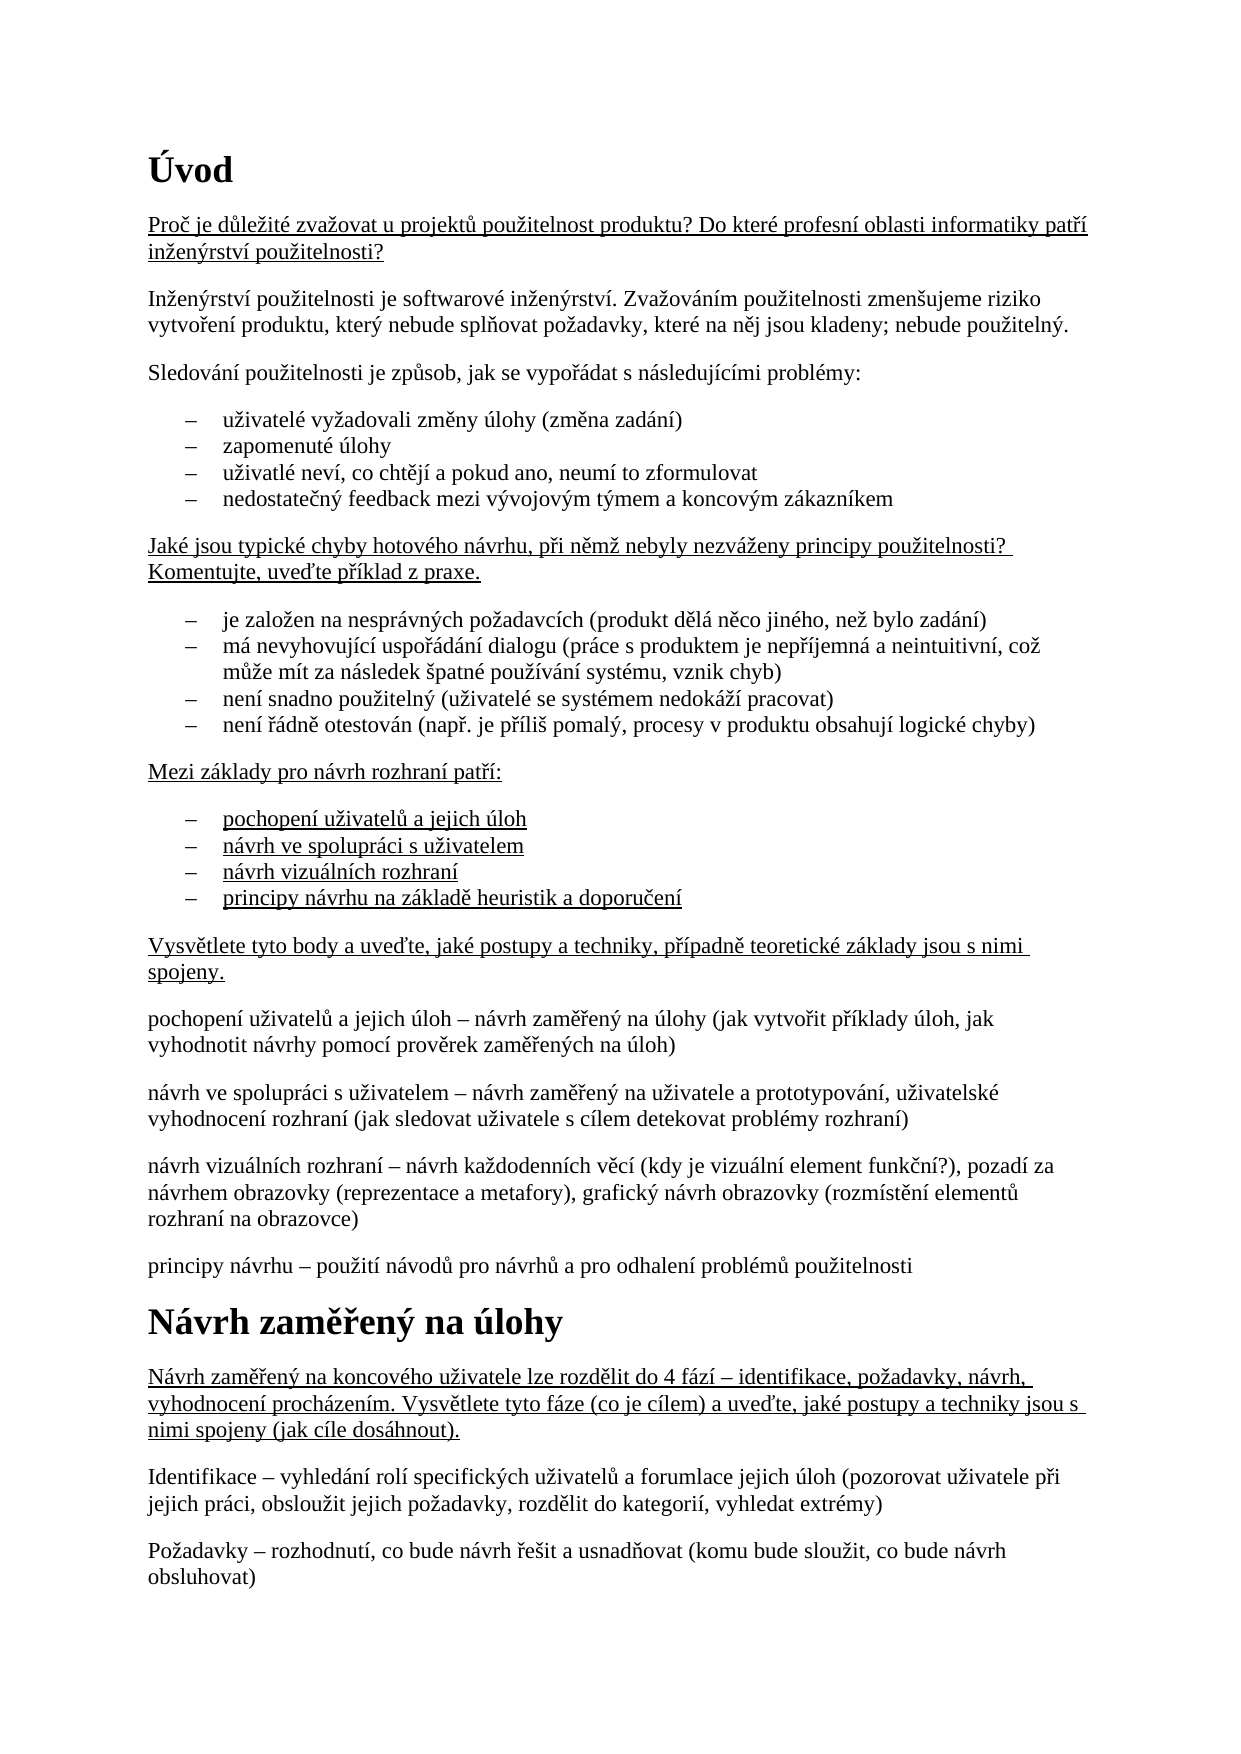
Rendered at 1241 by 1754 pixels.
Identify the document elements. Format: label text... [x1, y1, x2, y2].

text Požadavky – rozhodnutí, co bude návrh řešit a usnadňovat (komu bude sloužit, co bude návrh obsluhovat) [148, 1537, 1093, 1589]
list návrh ve spolupráci s uživatelem [185, 832, 1093, 858]
text Vysvětlete tyto body a uveďte, jaké postupy a techniky, případně teoretické základy jsou s nimi spojeny. [148, 932, 1093, 984]
text Inženýrství použitelnosti je softwarové inženýrství. Zvažováním použitelnosti zmenšujeme riziko vytvoření produktu, který nebude splňovat požadavky, které na něj jsou kladeny; nebude použitelný. [148, 285, 1093, 338]
list zapomenuté úlohy [185, 432, 1093, 458]
text Návrh zaměřený na koncového uživatele lze rozdělit do 4 fází – identifikace, požadavky, návrh, vyhodnocení procházením. Vysvětlete tyto fáze (co je cílem) a uveďte, jaké postupy a techniky jsou s nimi spojeny (jak cíle dosáhnout). [148, 1363, 1093, 1442]
list má nevyhovující uspořádání dialogu (práce s produktem je nepříjemná a neintuitivní, což může mít za následek špatné používání systému, vznik chyb) [185, 632, 1093, 685]
text Úvod [148, 148, 1093, 191]
text návrh ve spolupráci s uživatelem – návrh zaměřený na uživatele a prototypování, uživatelské vyhodnocení rozhraní (jak sledovat uživatele s cílem detekovat problémy rozhraní) [148, 1079, 1093, 1131]
list uživatelé vyžadovali změny úlohy (změna zadání) [185, 406, 1093, 432]
list není snadno použitelný (uživatelé se systémem nedokáží pracovat) [185, 685, 1093, 711]
list principy návrhu na základě heuristik a doporučení [185, 884, 1093, 911]
text Mezi základy pro návrh rozhraní patří: [148, 758, 1093, 784]
text Jaké jsou typické chyby hotového návrhu, při němž nebyly nezváženy principy použitelnosti? Komentujte, uveďte příklad z praxe. [148, 532, 1093, 585]
list není řádně otestován (např. je příliš pomalý, procesy v produktu obsahují logické chyby) [185, 711, 1093, 737]
list je založen na nesprávných požadavcích (produkt dělá něco jiného, než bylo zadání) [185, 606, 1093, 632]
text pochopení uživatelů a jejich úloh – návrh zaměřený na úlohy (jak vytvořit příklady úloh, jak vyhodnotit návrhy pomocí prověrek zaměřených na úloh) [148, 1005, 1093, 1058]
list uživatlé neví, co chtějí a pokud ano, neumí to zformulovat [185, 458, 1093, 485]
text Identifikace – vyhledání rolí specifických uživatelů a forumlace jejich úloh (pozorovat uživatele při jejich práci, obsloužit jejich požadavky, rozdělit do kategorií, vyhledat extrémy) [148, 1463, 1093, 1516]
text Proč je důležité zvažovat u projektů použitelnost produktu? Do které profesní oblasti informatiky patří inženýrství použitelnosti? [148, 212, 1093, 264]
text Návrh zaměřený na úlohy [148, 1299, 1093, 1342]
list nedostatečný feedback mezi vývojovým týmem a koncovým zákazníkem [185, 485, 1093, 511]
text návrh vizuálních rozhraní – návrh každodenních věcí (kdy je vizuální element funkční?), pozadí za návrhem obrazovky (reprezentace a metafory), grafický návrh obrazovky (rozmístění elementů rozhraní na obrazovce) [148, 1152, 1093, 1231]
list návrh vizuálních rozhraní [185, 858, 1093, 884]
text Sledování použitelnosti je způsob, jak se vypořádat s následujícími problémy: [148, 359, 1093, 385]
text principy návrhu – použití návodů pro návrhů a pro odhalení problémů použitelnosti [148, 1252, 1093, 1278]
list pochopení uživatelů a jejich úloh [185, 805, 1093, 832]
